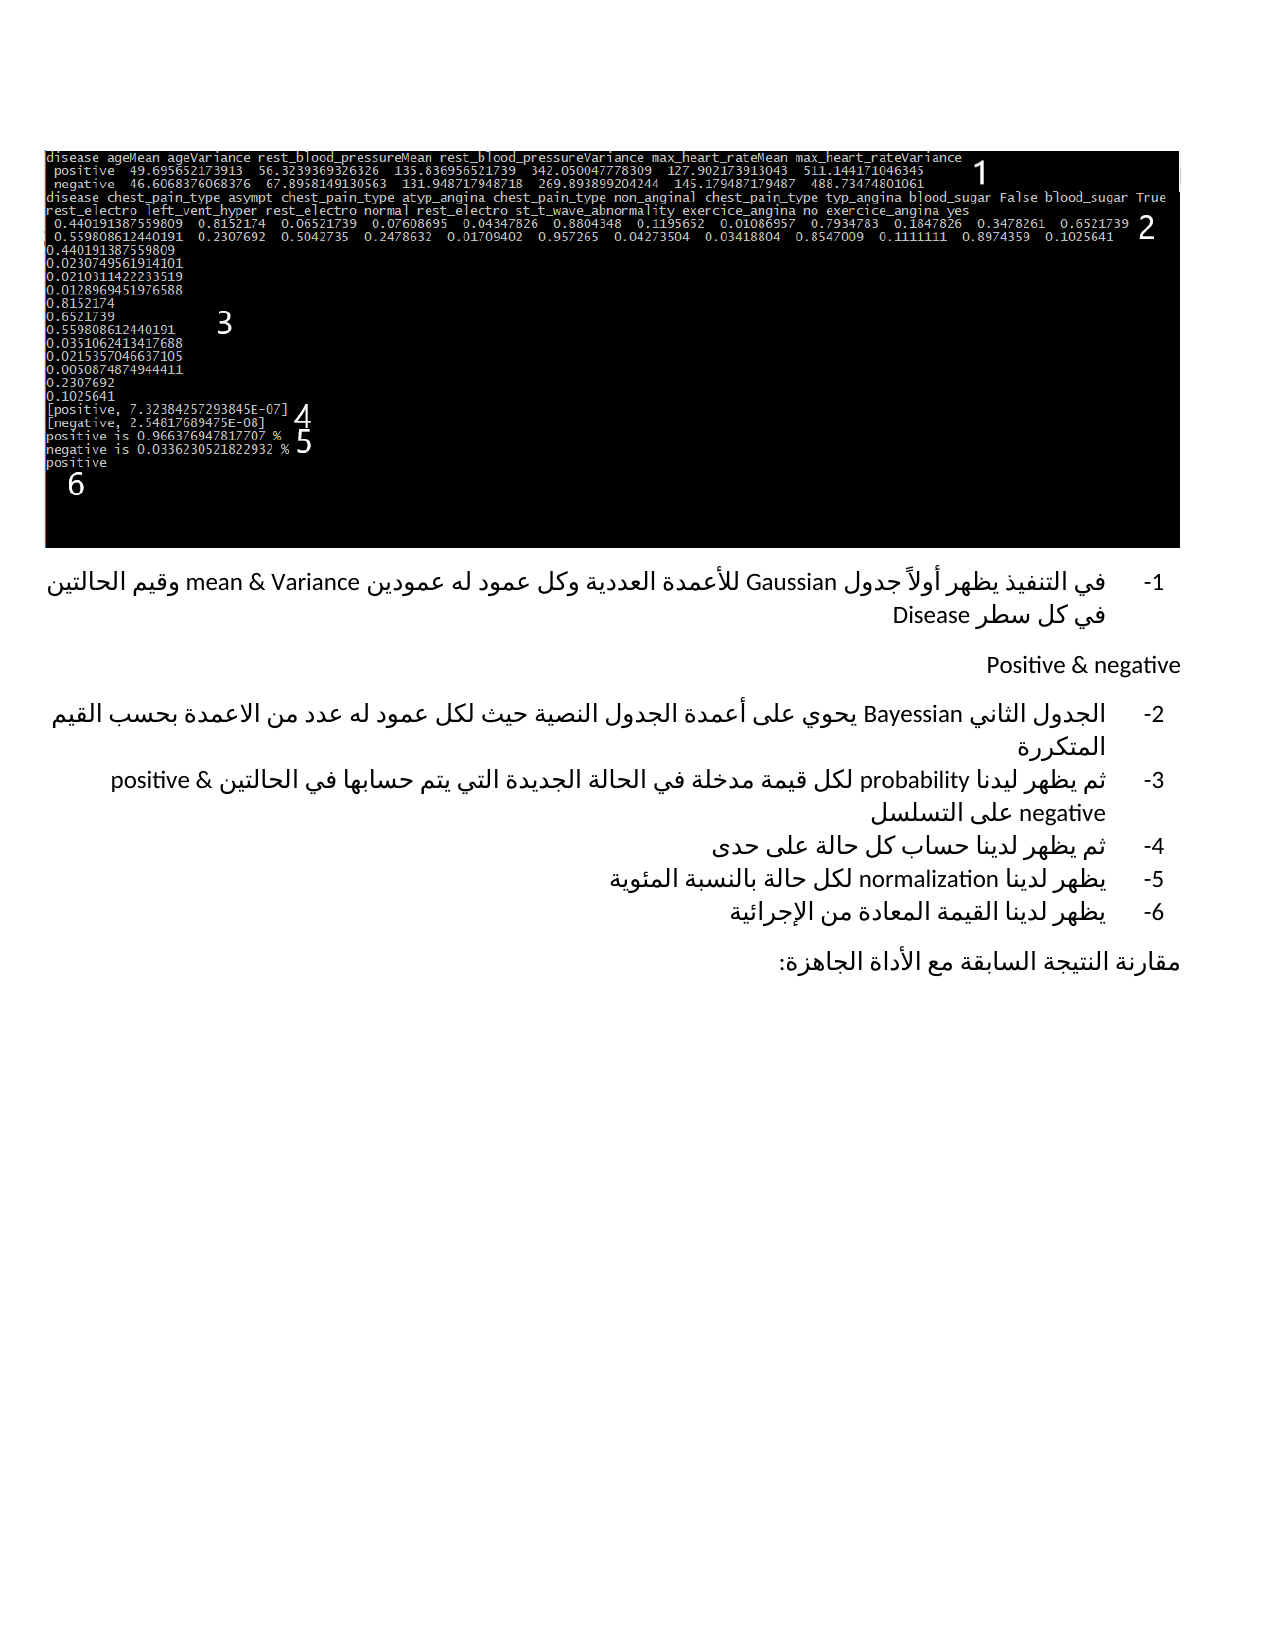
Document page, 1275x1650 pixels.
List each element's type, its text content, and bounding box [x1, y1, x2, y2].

list الجدول الثاني Bayessian يحوي على أعمدة الجدول النصية حيث لكل عمود له عدد من الاعمدة بحسب القيم المتكررة [44, 698, 1144, 762]
text Positive & negative [44, 649, 1181, 679]
list في التنفيذ يظهر أولاً جدول Gaussian للأعمدة العددية وكل عمود له عمودين mean & Variance وقيم الحالتين في كل سطر Disease [44, 566, 1144, 630]
picture [44, 150, 1182, 548]
list ثم يظهر ليدنا probability لكل قيمة مدخلة في الحالة الجديدة التي يتم حسابها في الحالتين positive & negative على التسلسل [44, 764, 1144, 828]
text مقارنة النتيجة السابقة مع الأداة الجاهزة: [44, 946, 1181, 976]
list يظهر لدينا القيمة المعادة من الإجرائية [44, 896, 1144, 927]
list يظهر لدينا normalization لكل حالة بالنسبة المئوية [44, 863, 1144, 894]
list ثم يظهر لدينا حساب كل حالة على حدى [44, 830, 1144, 861]
